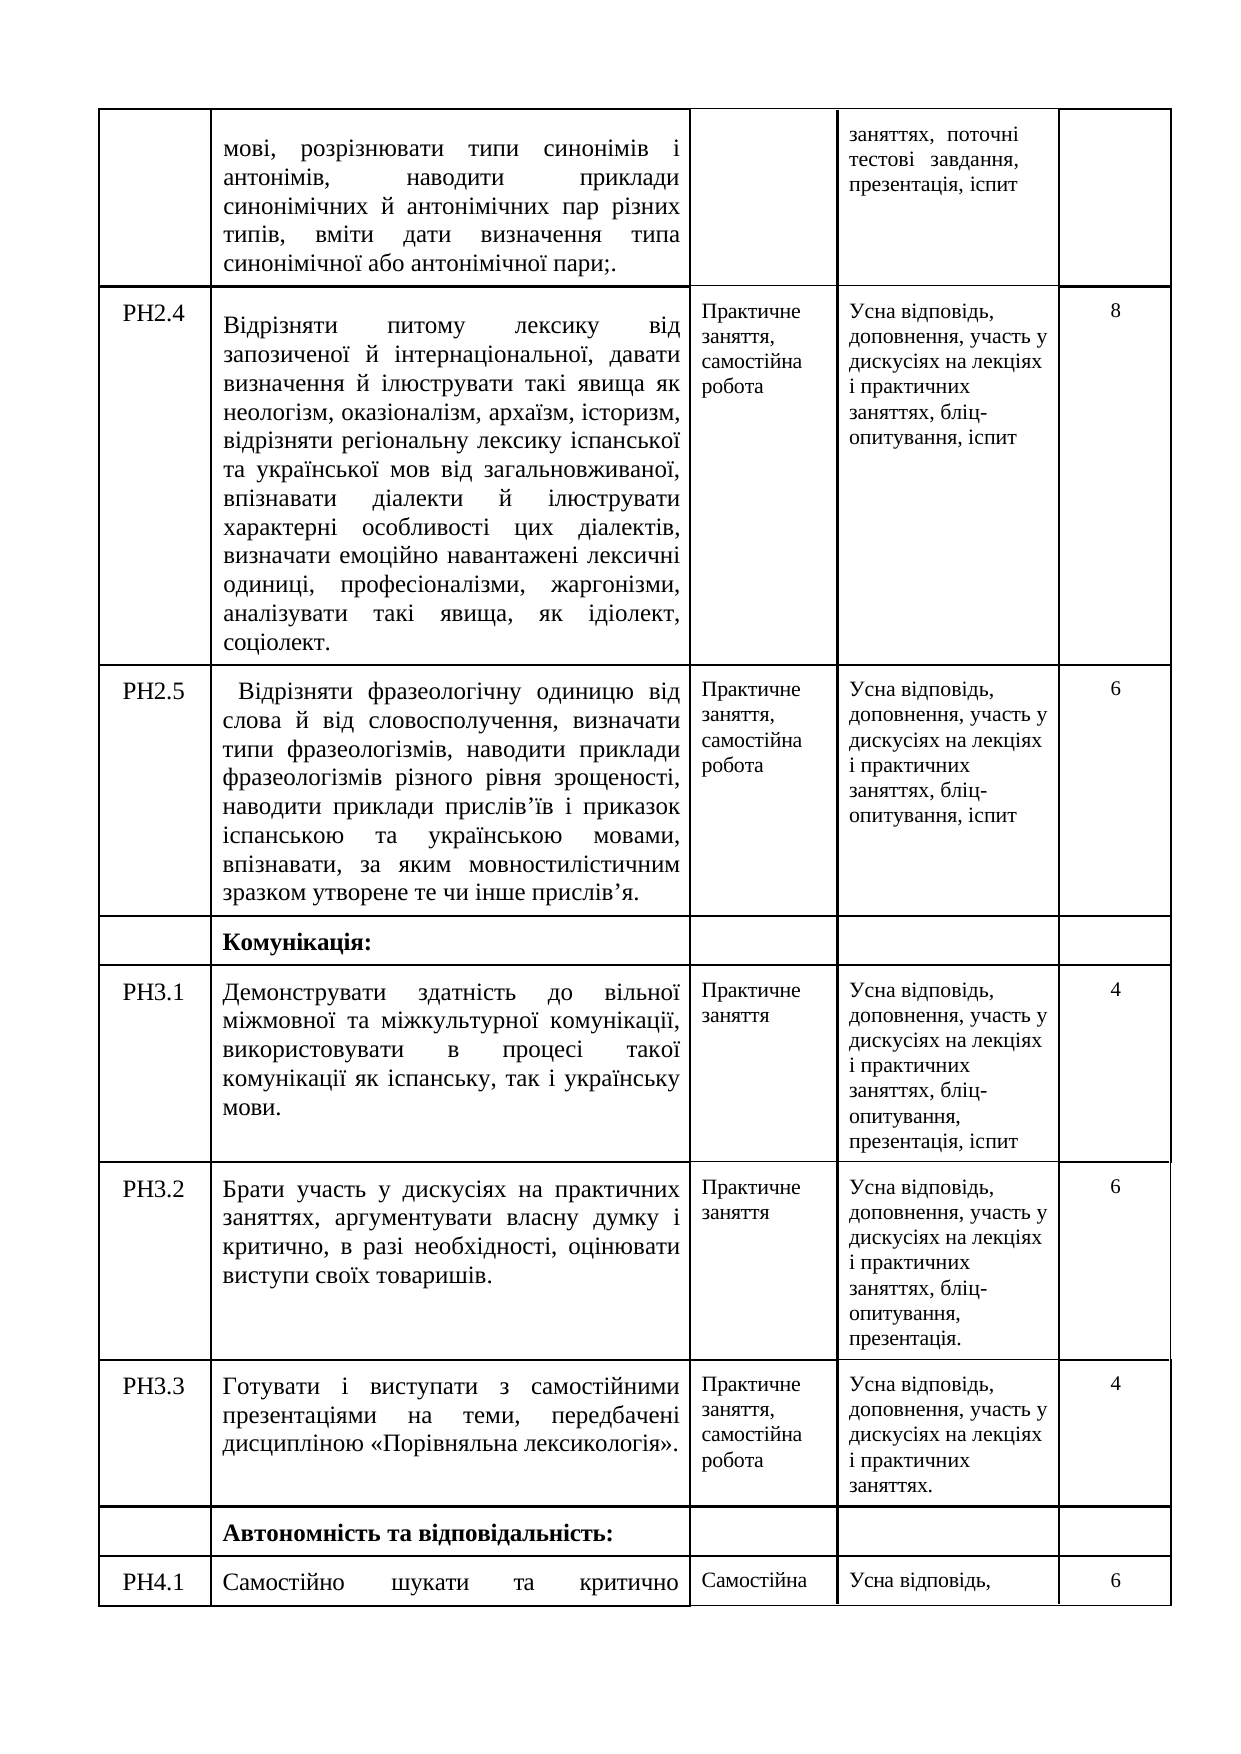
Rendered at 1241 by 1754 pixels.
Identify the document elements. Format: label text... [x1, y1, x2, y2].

table_cell 6 [1060, 666, 1170, 914]
table_cell Самостійна [691, 1557, 836, 1604]
table_cell [839, 1508, 1058, 1555]
table_cell [691, 917, 836, 964]
table_cell Усна відповідь, доповнення, участь у дискусіях на лекціях і практичних заняттях, бліц- опитування, презентація. [839, 1162, 1058, 1358]
table_cell [1060, 917, 1170, 964]
table_cell РН3.2 [100, 1163, 210, 1358]
table_cell Комунікація: [212, 917, 689, 964]
table_cell [691, 1508, 836, 1555]
table_cell Усна відповідь, [839, 1557, 1058, 1604]
table_cell Практичне заняття, самостійна робота [691, 286, 836, 664]
table_cell [839, 917, 1058, 964]
table_header мові, розрізнювати типи синонімів і антонімів, наводити приклади синонімічних й антонімічних пар різних типів, вміти дати визначення типа синонімічної або антонімічної пари;. [212, 110, 689, 285]
table_cell РН3.1 [100, 966, 210, 1161]
table_cell Усна відповідь, доповнення, участь у дискусіях на лекціях і практичних заняттях, бліц- опитування, іспит [839, 286, 1058, 664]
table_cell Брати участь у дискусіях на практичних заняттях, аргументувати власну думку і критично, в разі необхідності, оцінювати виступи своїх товаришів. [212, 1163, 689, 1358]
table_cell [1060, 1508, 1170, 1555]
table_cell 4 [1060, 1359, 1170, 1505]
table_header [1060, 110, 1170, 285]
table_cell 6 [1060, 1557, 1170, 1604]
table_cell Практичне заняття, самостійна робота [691, 1361, 836, 1505]
table_cell РН4.1 [100, 1557, 210, 1604]
table_cell Практичне заняття [691, 1162, 836, 1358]
table_cell Відрізняти фразеологічну одиницю від слова й від словосполучення, визначати типи фразеологізмів, наводити приклади фразеологізмів різного рівня зрощеності, наводити приклади прислів’їв і приказок іспанською та українською мовами, впізнавати, за яким мовностилістичним зразком утворене те чи інше прислів’я. [212, 666, 689, 914]
table_header [100, 110, 210, 285]
table_cell Усна відповідь, доповнення, участь у дискусіях на лекціях і практичних заняттях, бліц- опитування, презентація, іспит [839, 966, 1058, 1161]
table_cell Практичне заняття [691, 966, 836, 1161]
table_cell РН2.5 [100, 666, 210, 914]
table_header заняттях, поточні тестові завдання, презентація, іспит [838, 109, 1058, 285]
table_cell РН2.4 [100, 288, 210, 664]
table_cell Практичне заняття, самостійна робота [691, 666, 836, 914]
table_cell 4 [1060, 966, 1170, 1161]
table_cell Відрізняти питому лексику від запозиченої й інтернаціональної, давати визначення й ілюструвати такі явища як неологізм, оказіоналізм, архаїзм, історизм, відрізняти регіональну лексику іспанської та української мов від загальновживаної, впізнавати діалекти й ілюструвати характерні особливості цих діалектів, визначати емоційно навантажені лексичні одиниці, професіоналізми, жаргонізми, аналізувати такі явища, як ідіолект, соціолект. [212, 288, 689, 664]
table_cell Автономність та відповідальність: [212, 1508, 689, 1555]
table_cell Усна відповідь, доповнення, участь у дискусіях на лекціях і практичних заняттях. [839, 1360, 1058, 1505]
table_cell Усна відповідь, доповнення, участь у дискусіях на лекціях і практичних заняттях, бліц- опитування, іспит [839, 666, 1058, 914]
table_cell 8 [1060, 288, 1170, 664]
table_cell [100, 1508, 210, 1555]
table_cell Готувати і виступати з самостійними презентаціями на теми, передбачені дисципліною «Порівняльна лексикологія». [212, 1361, 689, 1505]
table_cell Демонструвати здатність до вільної міжмовної та міжкультурної комунікації, використовувати в процесі такої комунікації як іспанську, так і українську мови. [212, 966, 689, 1161]
table_cell [100, 917, 210, 964]
table_cell Самостійно шукати та критично [212, 1557, 689, 1604]
table_cell РН3.3 [100, 1361, 210, 1505]
table_cell 6 [1060, 1161, 1170, 1358]
table_header [691, 109, 837, 285]
